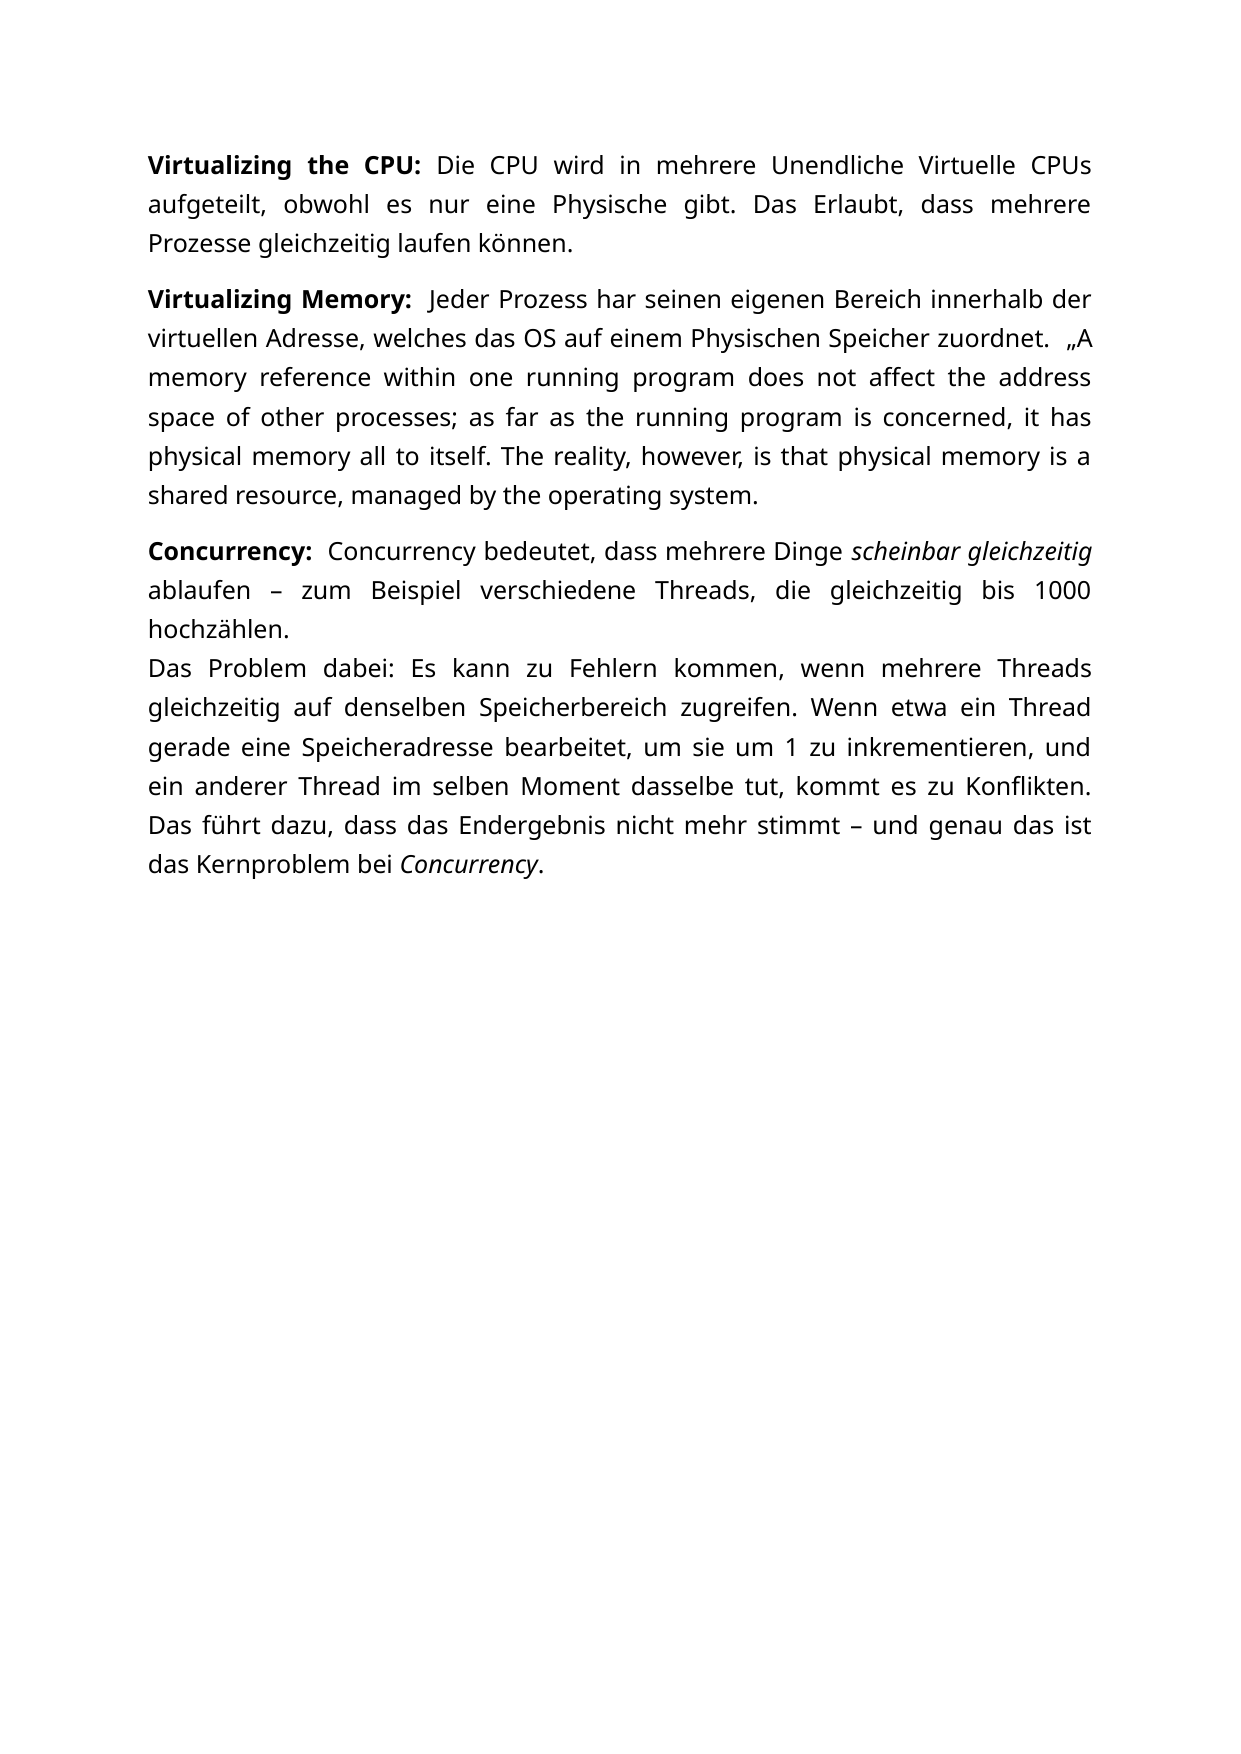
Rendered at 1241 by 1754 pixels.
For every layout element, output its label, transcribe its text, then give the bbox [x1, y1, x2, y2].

text Concurrency: Concurrency bedeutet, dass mehrere Dinge scheinbar gleichzeitig ablaufen – zum Beispiel verschiedene Threads, die gleichzeitig bis 1000 hochzählen. Das Problem dabei: Es kann zu Fehlern kommen, wenn mehrere Threads gleichzeitig auf denselben Speicherbereich zugreifen. Wenn etwa ein Thread gerade eine Speicheradresse bearbeitet, um sie um 1 zu inkrementieren, und ein anderer Thread im selben Moment dasselbe tut, kommt es zu Konflikten. Das führt dazu, dass das Endergebnis nicht mehr stimmt – und genau das ist das Kernproblem bei Concurrency. [148, 533, 1093, 881]
text Virtualizing the CPU: Die CPU wird in mehrere Unendliche Virtuelle CPUs aufgeteilt, obwohl es nur eine Physische gibt. Das Erlaubt, dass mehrere Prozesse gleichzeitig laufen können. [148, 148, 1093, 260]
text Virtualizing Memory: Jeder Prozess har seinen eigenen Bereich innerhalb der virtuellen Adresse, welches das OS auf einem Physischen Speicher zuordnet. „A memory reference within one running program does not affect the address space of other processes; as far as the running program is concerned, it has physical memory all to itself. The reality, however, is that physical memory is a shared resource, managed by the operating system. [148, 282, 1093, 512]
